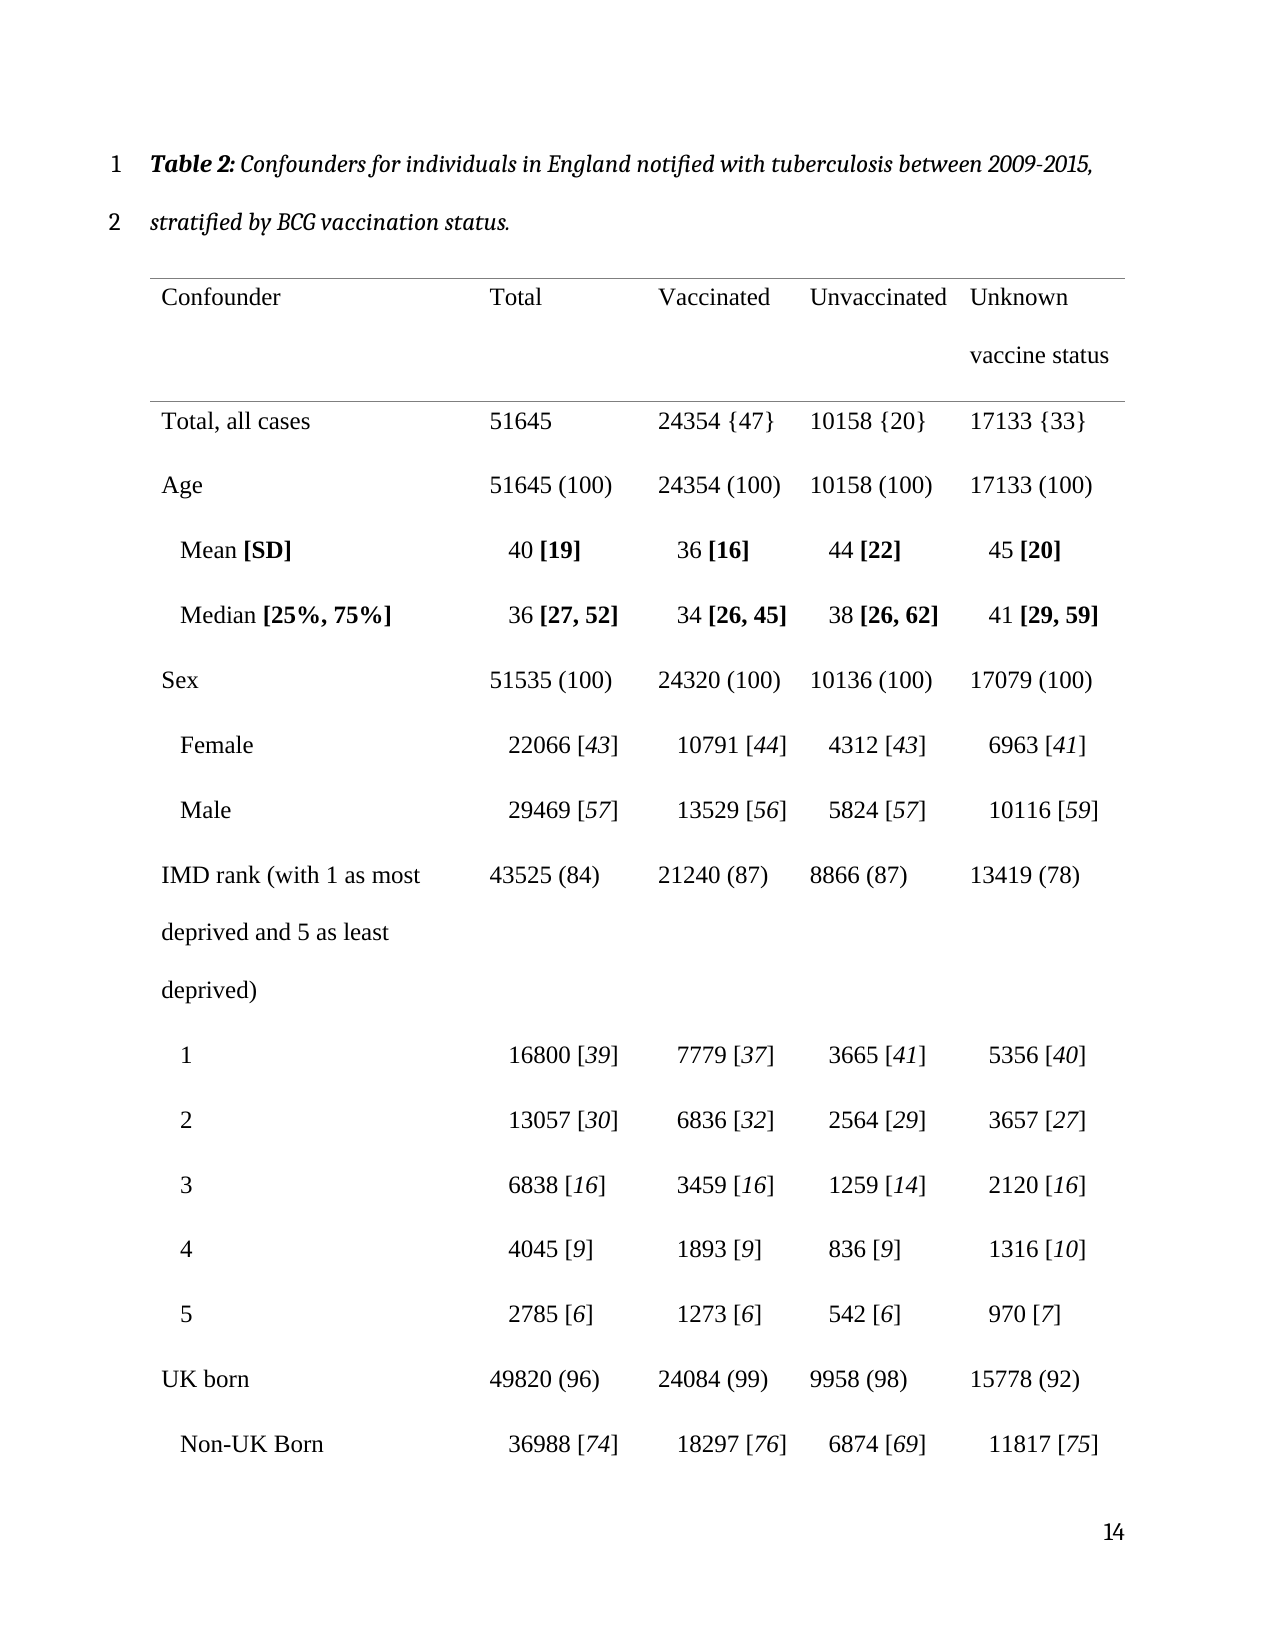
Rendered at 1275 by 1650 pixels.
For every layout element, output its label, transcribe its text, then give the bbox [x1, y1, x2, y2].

table_cell 36988 [74] [478, 1426, 647, 1490]
table_cell Total, all cases [150, 402, 478, 467]
table_cell 34 [26, 45] [647, 597, 798, 662]
table_cell Age [150, 467, 478, 532]
table_cell 29469 [57] [478, 791, 647, 856]
table_cell 21240 (87) [647, 856, 798, 1036]
table_cell 17133 {33} [958, 402, 1125, 467]
table_cell 5 [150, 1296, 478, 1361]
table_cell 24354 (100) [647, 467, 798, 532]
table_header Vaccinated [647, 279, 798, 401]
table_cell 1893 [9] [647, 1231, 798, 1296]
table_cell 7779 [37] [647, 1036, 798, 1101]
table_cell 836 [9] [798, 1231, 958, 1296]
table_cell 3657 [27] [958, 1101, 1125, 1166]
table_cell 6963 [41] [958, 726, 1125, 791]
table_cell 2120 [16] [958, 1166, 1125, 1231]
table_cell 3459 [16] [647, 1166, 798, 1231]
table_cell 41 [29, 59] [958, 597, 1125, 662]
table_cell 6836 [32] [647, 1101, 798, 1166]
table_cell 6874 [69] [798, 1426, 958, 1490]
table_cell 13057 [30] [478, 1101, 647, 1166]
table_cell 15778 (92) [958, 1361, 1125, 1426]
table_cell 4312 [43] [798, 726, 958, 791]
table_cell 1259 [14] [798, 1166, 958, 1231]
table_cell 4045 [9] [478, 1231, 647, 1296]
text Table 2: Confounders for individuals in England notified with tuberculosis between 2009-2015, stratified by BCG vaccination status. [150, 150, 1125, 236]
table_cell IMD rank (with 1 as most deprived and 5 as least deprived) [150, 856, 478, 1036]
table_cell 2785 [6] [478, 1296, 647, 1361]
table_header Total [478, 279, 647, 401]
table_cell Female [150, 726, 478, 791]
table_cell 2564 [29] [798, 1101, 958, 1166]
table_cell Median [25%, 75%] [150, 597, 478, 662]
table_cell 11817 [75] [958, 1426, 1125, 1490]
table_cell 24084 (99) [647, 1361, 798, 1426]
table_cell 18297 [76] [647, 1426, 798, 1490]
table_cell 22066 [43] [478, 726, 647, 791]
table_cell 17079 (100) [958, 662, 1125, 726]
table_cell 45 [20] [958, 532, 1125, 597]
table_cell 3665 [41] [798, 1036, 958, 1101]
table_cell 13419 (78) [958, 856, 1125, 1036]
table_cell Mean [SD] [150, 532, 478, 597]
table_cell 51645 [478, 402, 647, 467]
table_cell 40 [19] [478, 532, 647, 597]
table_cell 49820 (96) [478, 1361, 647, 1426]
table_cell 13529 [56] [647, 791, 798, 856]
table_cell 6838 [16] [478, 1166, 647, 1231]
table_cell Male [150, 791, 478, 856]
table_cell 17133 (100) [958, 467, 1125, 532]
table_cell 5356 [40] [958, 1036, 1125, 1101]
table_header Unvaccinated [798, 279, 958, 401]
table_header Unknown vaccine status [958, 279, 1125, 401]
table_cell 2 [150, 1101, 478, 1166]
table_cell 10116 [59] [958, 791, 1125, 856]
table_cell 4 [150, 1231, 478, 1296]
table_cell 1316 [10] [958, 1231, 1125, 1296]
table_cell Sex [150, 662, 478, 726]
table_cell 9958 (98) [798, 1361, 958, 1426]
table_cell 970 [7] [958, 1296, 1125, 1361]
table_cell 51535 (100) [478, 662, 647, 726]
table_cell 542 [6] [798, 1296, 958, 1361]
table_cell 24320 (100) [647, 662, 798, 726]
table_cell 10158 {20} [798, 402, 958, 467]
table_cell 38 [26, 62] [798, 597, 958, 662]
table_cell 44 [22] [798, 532, 958, 597]
table_cell 43525 (84) [478, 856, 647, 1036]
table_cell UK born [150, 1361, 478, 1426]
table_cell 10791 [44] [647, 726, 798, 791]
table_cell 36 [16] [647, 532, 798, 597]
table_cell 16800 [39] [478, 1036, 647, 1101]
table_cell 1273 [6] [647, 1296, 798, 1361]
table_header Confounder [150, 279, 478, 401]
table_cell 10136 (100) [798, 662, 958, 726]
table_cell 1 [150, 1036, 478, 1101]
table_cell Non-UK Born [150, 1426, 478, 1490]
table_cell 3 [150, 1166, 478, 1231]
table_cell 8866 (87) [798, 856, 958, 1036]
table_cell 51645 (100) [478, 467, 647, 532]
table_cell 5824 [57] [798, 791, 958, 856]
table_cell 10158 (100) [798, 467, 958, 532]
table_cell 36 [27, 52] [478, 597, 647, 662]
table_cell 24354 {47} [647, 402, 798, 467]
